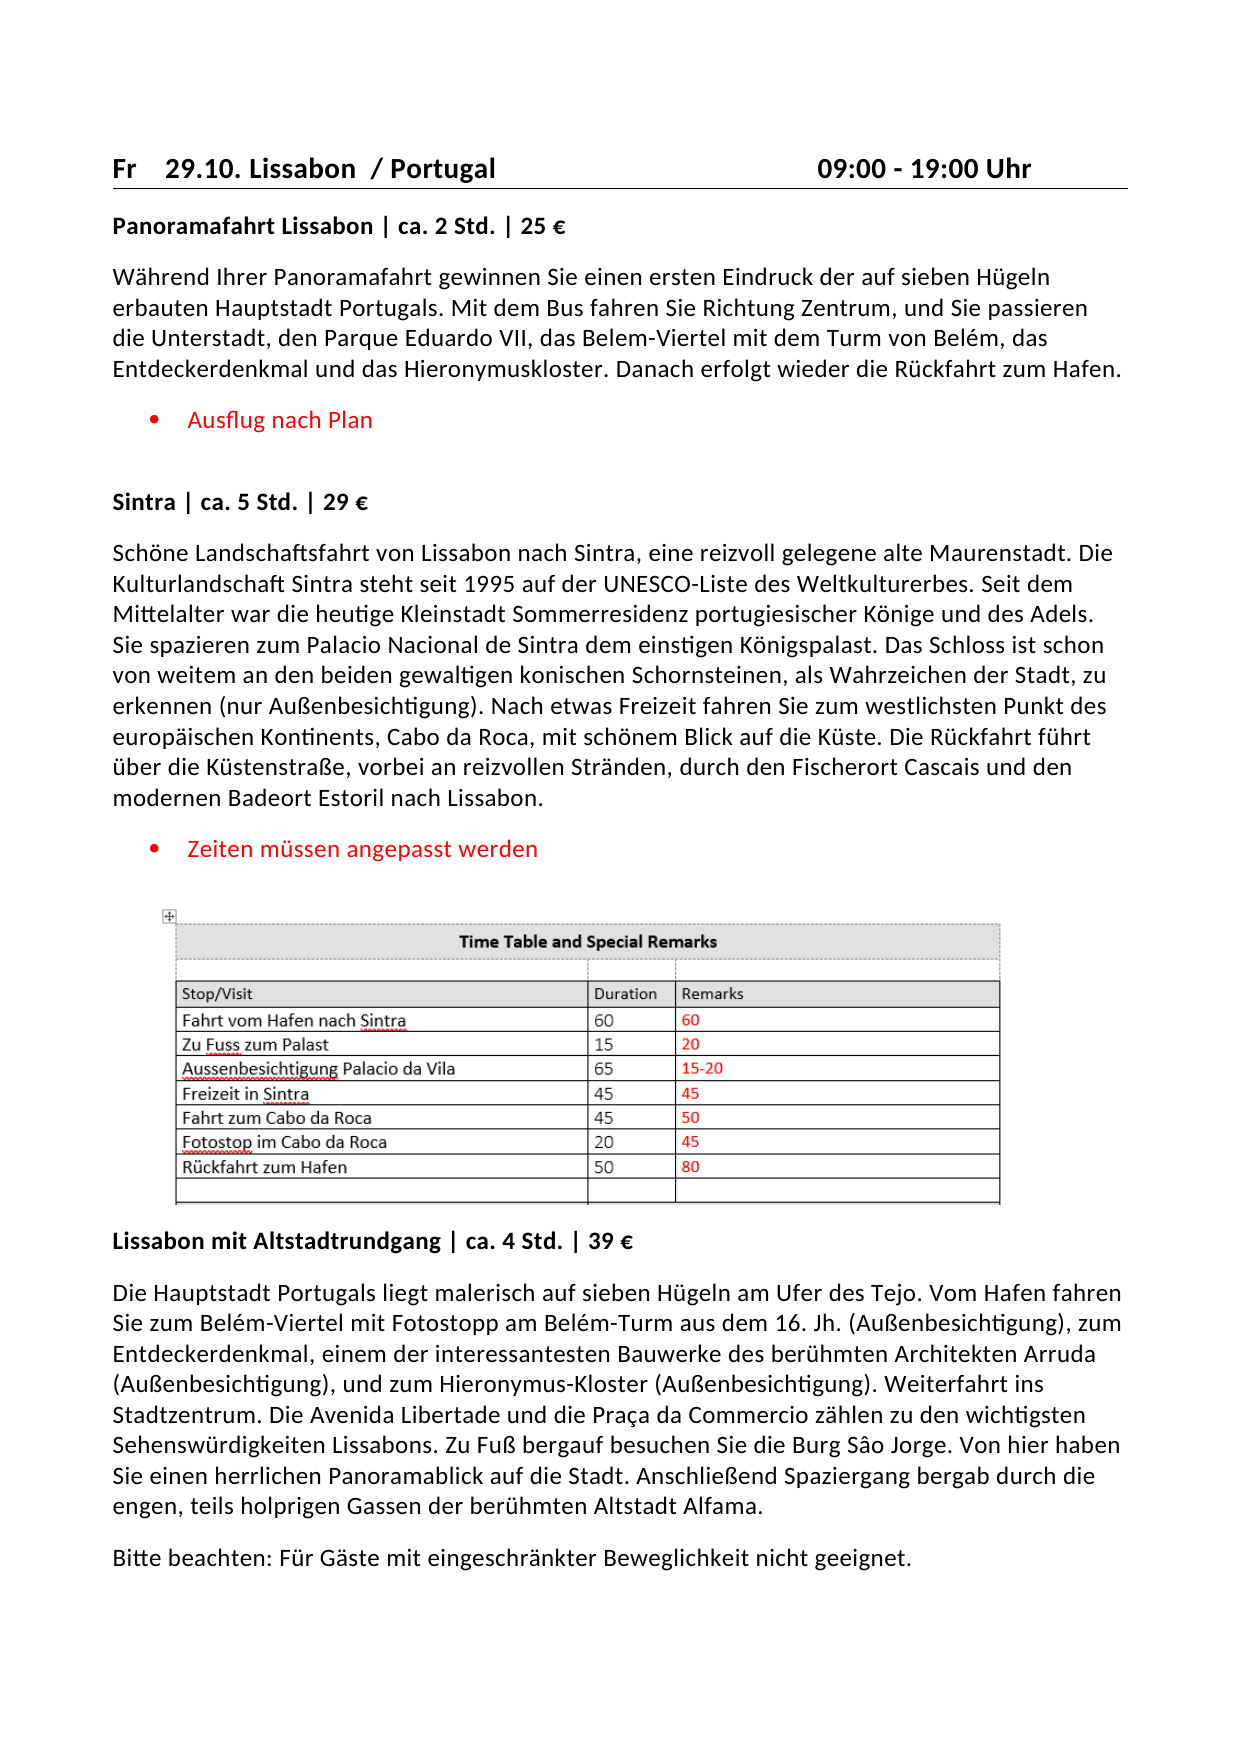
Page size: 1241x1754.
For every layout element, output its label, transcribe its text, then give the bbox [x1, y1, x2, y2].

text Fr 29.10. Lissabon / Portugal 09:00 - 19:00 Uhr [112, 150, 1128, 189]
picture [112, 894, 1053, 1205]
text Die Hauptstadt Portugals liegt malerisch auf sieben Hügeln am Ufer des Tejo. Vom Hafen fahren Sie zum Belém-Viertel mit Fotostopp am Belém-Turm aus dem 16. Jh. (Außenbesichtigung), zum Entdeckerdenkmal, einem der interessantesten Bauwerke des berühmten Architekten Arruda (Außenbesichtigung), und zum Hieronymus-Kloster (Außenbesichtigung). Weiterfahrt ins Stadtzentrum. Die Avenida Libertade und die Praça da Commercio zählen zu den wichtigsten Sehenswürdigkeiten Lissabons. Zu Fuß bergauf besuchen Sie die Burg Sâo Jorge. Von hier haben Sie einen herrlichen Panoramablick auf die Stadt. Anschließend Spaziergang bergab durch die engen, teils holprigen Gassen der berühmten Altstadt Alfama. [112, 1277, 1128, 1521]
list Ausflug nach Plan [150, 404, 1128, 435]
text Lissabon mit Altstadtrundgang | ca. 4 Std. | 39 € [112, 1226, 1128, 1256]
text Während Ihrer Panoramafahrt gewinnen Sie einen ersten Eindruck der auf sieben Hügeln erbauten Hauptstadt Portugals. Mit dem Bus fahren Sie Richtung Zentrum, und Sie passieren die Unterstadt, den Parque Eduardo VII, das Belem-Viertel mit dem Turm von Belém, das Entdeckerdenkmal und das Hieronymuskloster. Danach erfolgt wieder die Rückfahrt zum Hafen. [112, 261, 1128, 383]
text Schöne Landschaftsfahrt von Lissabon nach Sintra, eine reizvoll gelegene alte Maurenstadt. Die Kulturlandschaft Sintra steht seit 1995 auf der UNESCO-Liste des Weltkulturerbes. Seit dem Mittelalter war die heutige Kleinstadt Sommerresidenz portugiesischer Könige und des Adels. Sie spazieren zum Palacio Nacional de Sintra dem einstigen Königspalast. Das Schloss ist schon von weitem an den beiden gewaltigen konischen Schornsteinen, als Wahrzeichen der Stadt, zu erkennen (nur Außenbesichtigung). Nach etwas Freizeit fahren Sie zum westlichsten Punkt des europäischen Kontinents, Cabo da Roca, mit schönem Blick auf die Küste. Die Rückfahrt führt über die Küstenstraße, vorbei an reizvollen Stränden, durch den Fischerort Cascais und den modernen Badeort Estoril nach Lissabon. [112, 538, 1128, 812]
list Zeiten müssen angepasst werden [150, 833, 1128, 864]
text Sintra | ca. 5 Std. | 29 € [112, 486, 1128, 517]
text Panoramafahrt Lissabon | ca. 2 Std. | 25 € [112, 210, 1128, 241]
text Bitte beachten: Für Gäste mit eingeschränkter Beweglichkeit nicht geeignet. [112, 1542, 1128, 1572]
